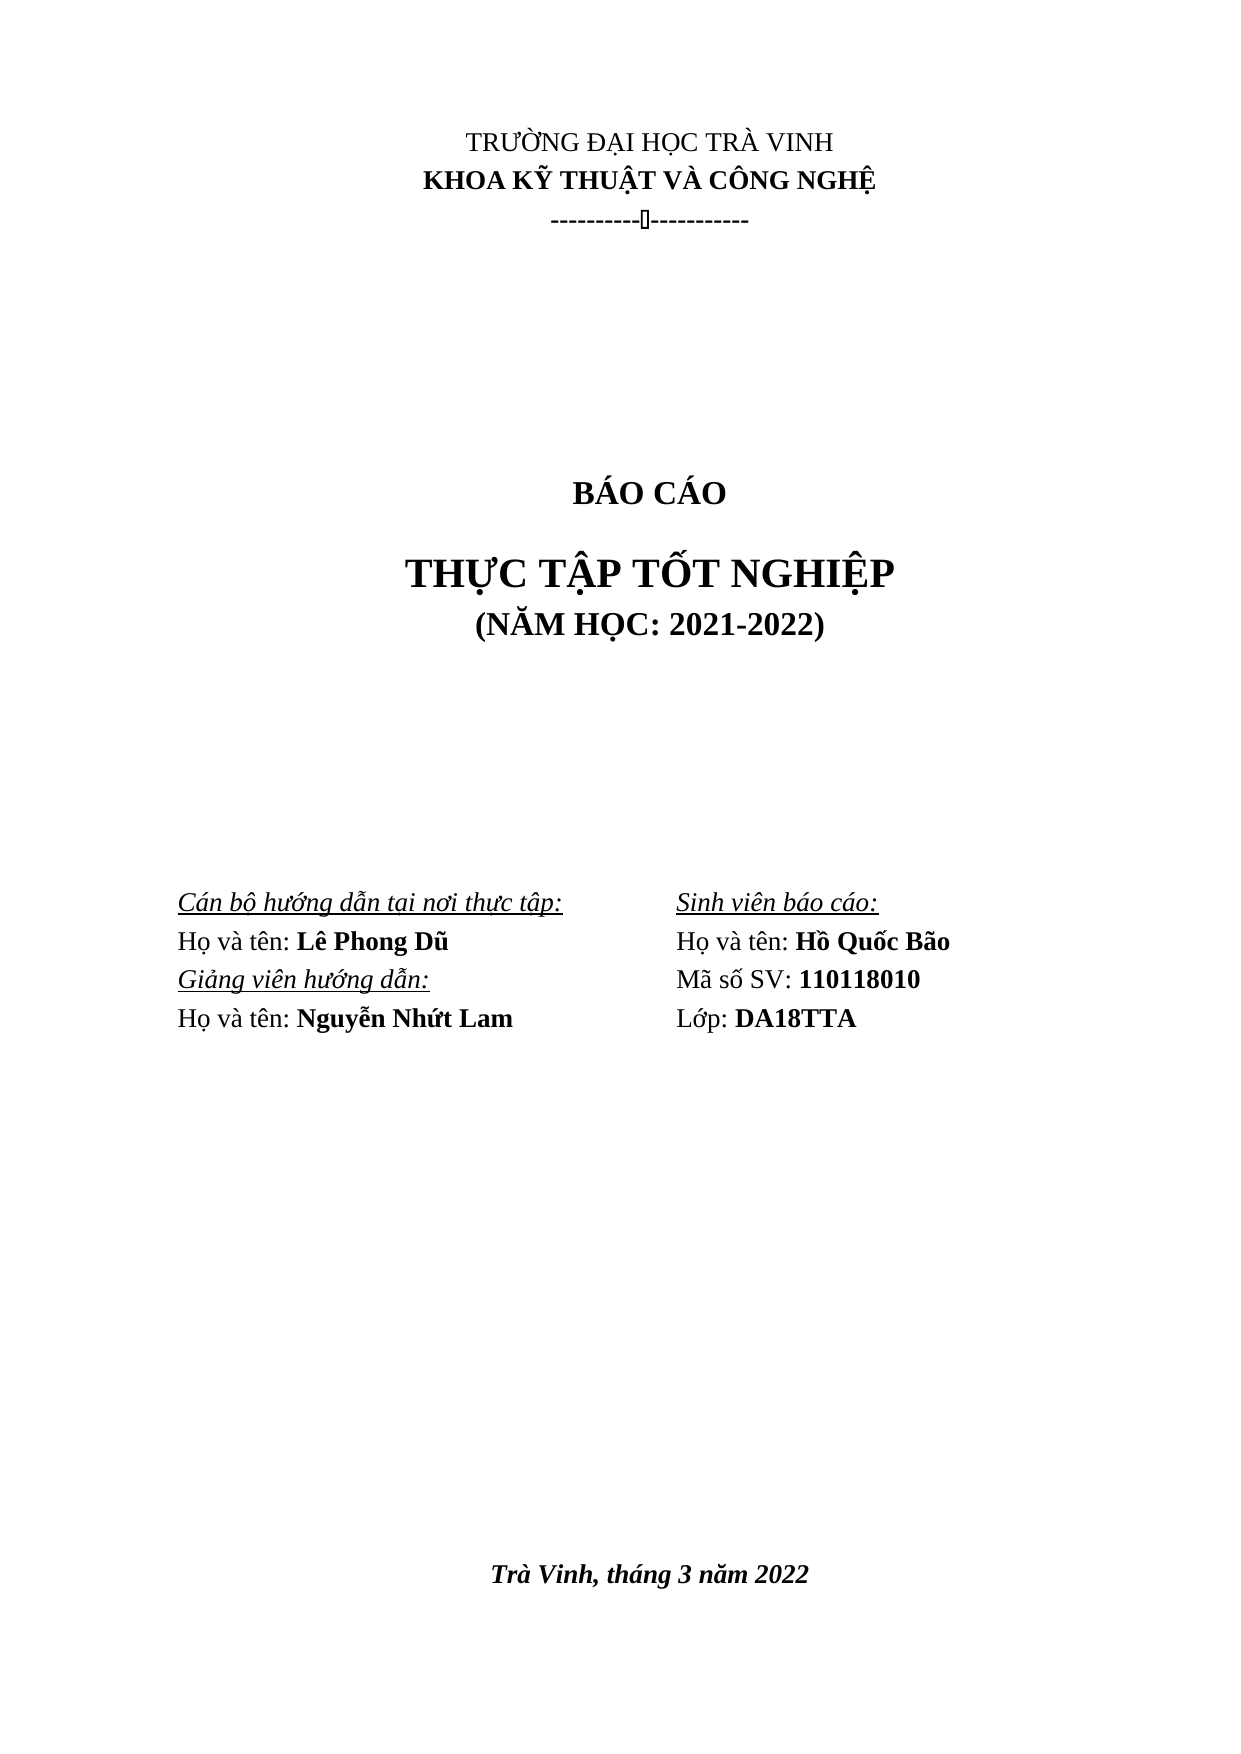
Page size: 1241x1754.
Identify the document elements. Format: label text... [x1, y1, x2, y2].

text --------------------- [177, 203, 1122, 234]
table_header Sinh viên báo cáo: Họ và tên: Hồ Quốc Bão Mã số SV: 110118010 Lớp: DA18TTA [665, 879, 1115, 1041]
text TRƯỜNG ĐẠI HỌC TRÀ VINH [177, 126, 1122, 157]
text THỰC TẬP TỐT NGHIỆP [177, 548, 1122, 596]
table_header Cán bộ hướng dẫn tại nơi thực tập: Họ và tên: Lê Phong Dũ Giảng viên hướng dẫn: Họ và tên: Nguyễn Nhứt Lam [166, 879, 665, 1041]
text (NĂM HỌC: 2021-2022) [177, 604, 1122, 642]
text KHOA KỸ THUẬT VÀ CÔNG NGHỆ [177, 164, 1122, 195]
text Trà Vinh, tháng 3 năm 2022 [177, 1558, 1122, 1589]
text BÁO CÁO [177, 473, 1122, 512]
